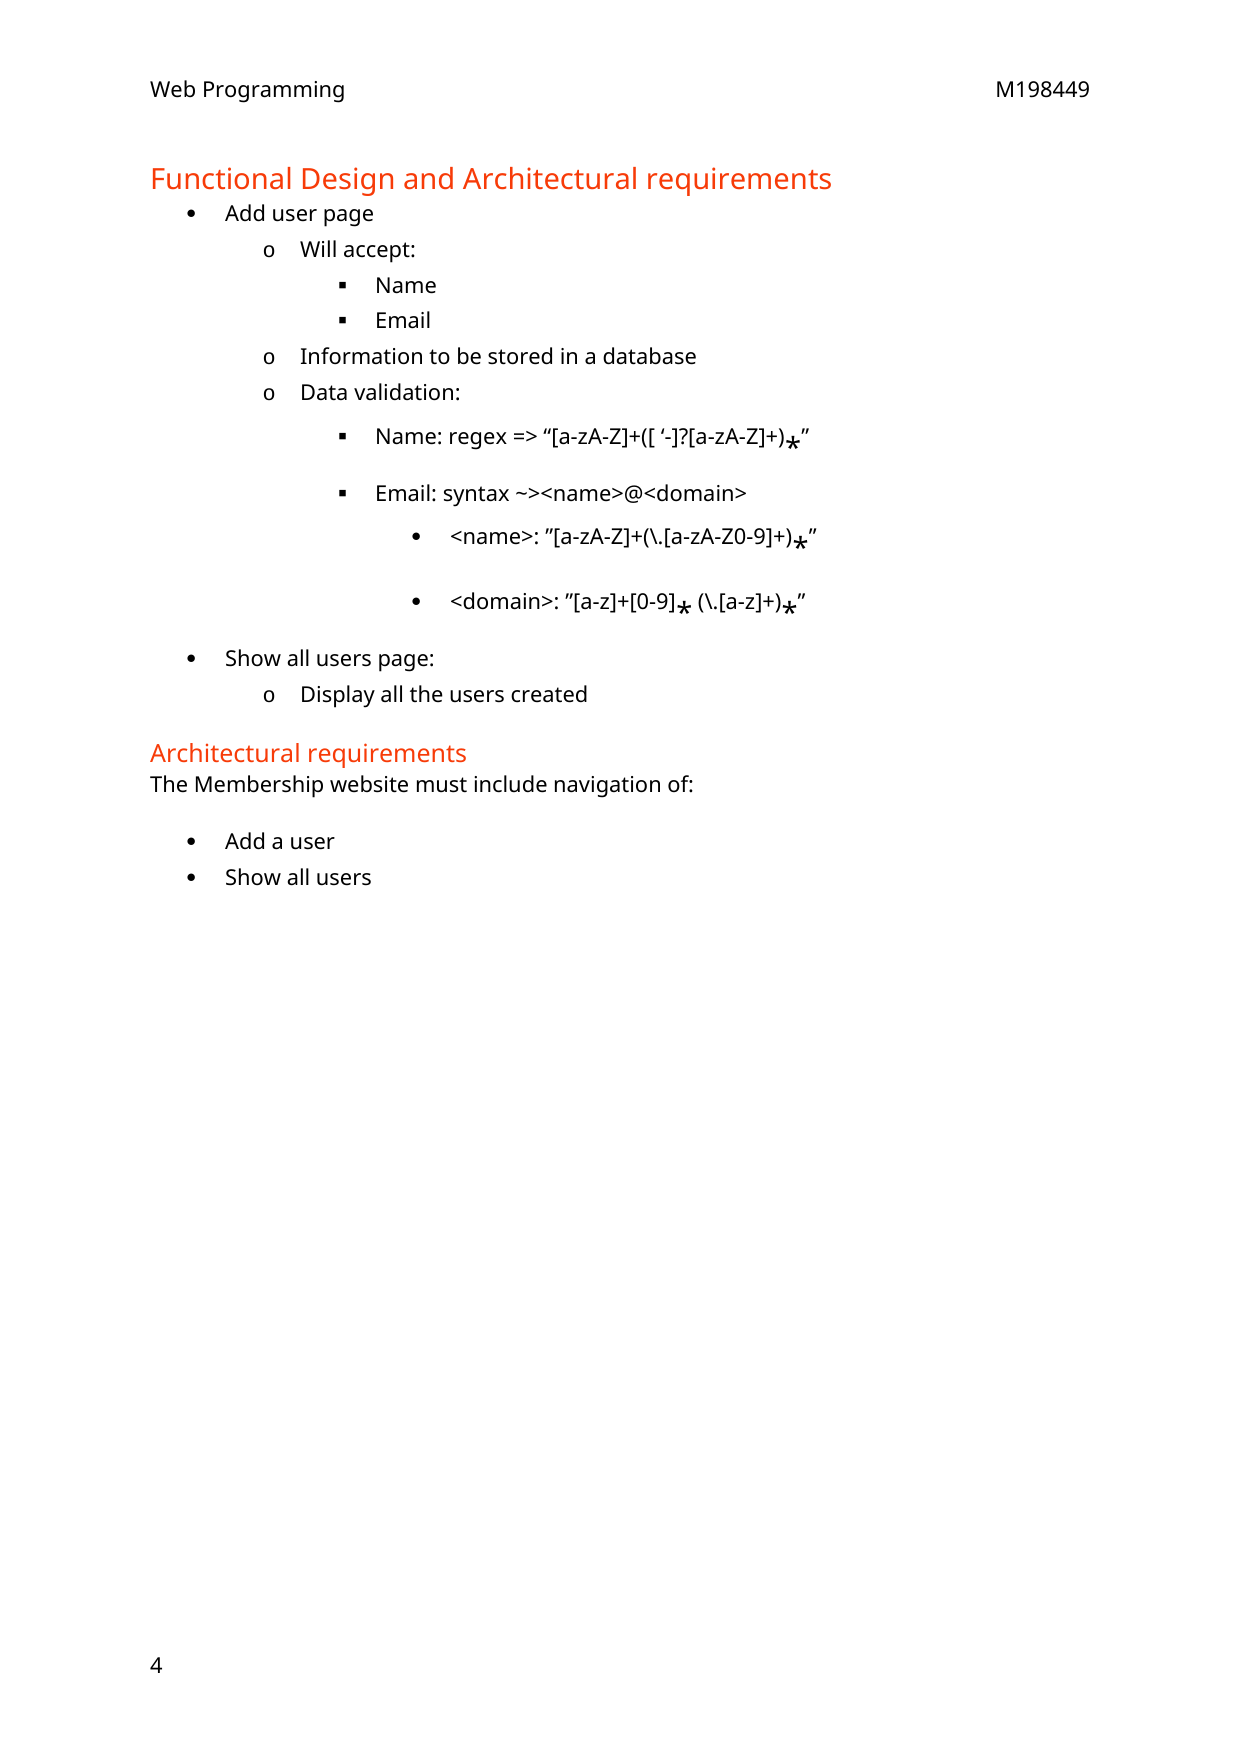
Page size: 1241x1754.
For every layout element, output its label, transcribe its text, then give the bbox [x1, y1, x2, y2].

list Name: regex => “[a-zA-Z]+([ ‘-]?[a-zA-Z]+)*” [337, 413, 1090, 467]
list Name [337, 270, 1090, 299]
list <domain>: ”[a-z]+[0-9]* (\.[a-z]+)*” [412, 578, 1090, 632]
text The Membership website must include navigation of: [150, 769, 1090, 799]
list Display all the users created [262, 678, 1090, 708]
subtitle Architectural requirements [150, 735, 1090, 769]
list Will accept: [262, 234, 1090, 264]
list Add a user [187, 826, 1090, 856]
subtitle Functional Design and Architectural requirements [150, 158, 1090, 198]
list Information to be stored in a database [262, 341, 1090, 371]
list Data validation: [262, 377, 1090, 407]
list Email: syntax ~><name>@<domain> [337, 478, 1090, 507]
list Email [337, 305, 1090, 335]
list Show all users [187, 862, 1090, 891]
list Add user page [187, 198, 1090, 228]
list Show all users page: [187, 643, 1090, 673]
list <name>: ”[a-zA-Z]+(\.[a-zA-Z0-9]+)*” [412, 513, 1090, 567]
